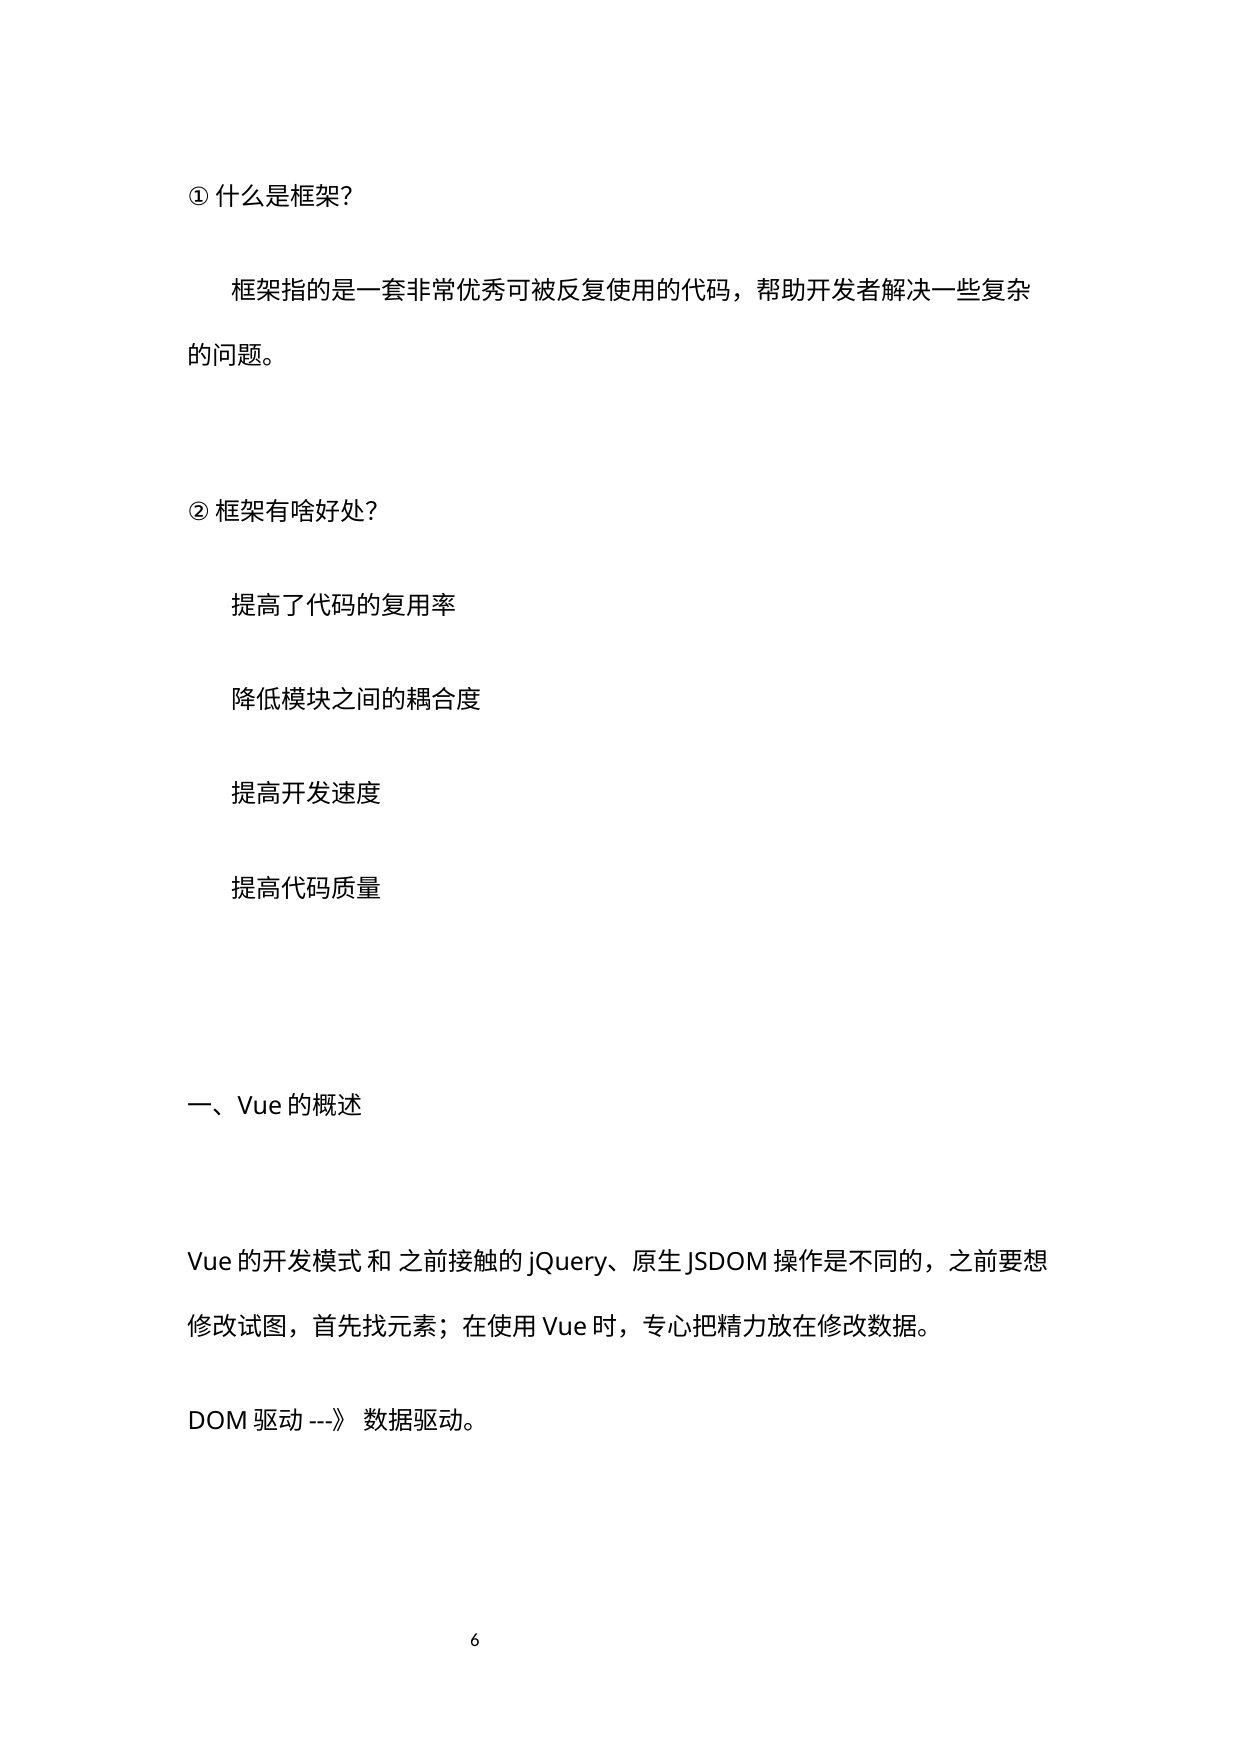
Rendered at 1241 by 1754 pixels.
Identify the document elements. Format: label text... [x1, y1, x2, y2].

text 提高开发速度 [187, 759, 1053, 824]
text 框架指的是一套非常优秀可被反复使用的代码，帮助开发者解决一些复杂的问题。 [187, 256, 1053, 386]
text 提高代码质量 [187, 854, 1053, 919]
text ②框架有啥好处？ [187, 477, 1053, 542]
text DOM驱动 ---》 数据驱动。 [187, 1386, 1053, 1451]
text 降低模块之间的耦合度 [187, 665, 1053, 730]
text 一、Vue的概述 [187, 1071, 1053, 1136]
text 提高了代码的复用率 [187, 571, 1053, 636]
text ①什么是框架？ [187, 162, 1053, 227]
text Vue的开发模式 和 之前接触的jQuery、原生JSDOM操作是不同的，之前要想修改试图，首先找元素；在使用Vue时，专心把精力放在修改数据。 [187, 1227, 1053, 1357]
